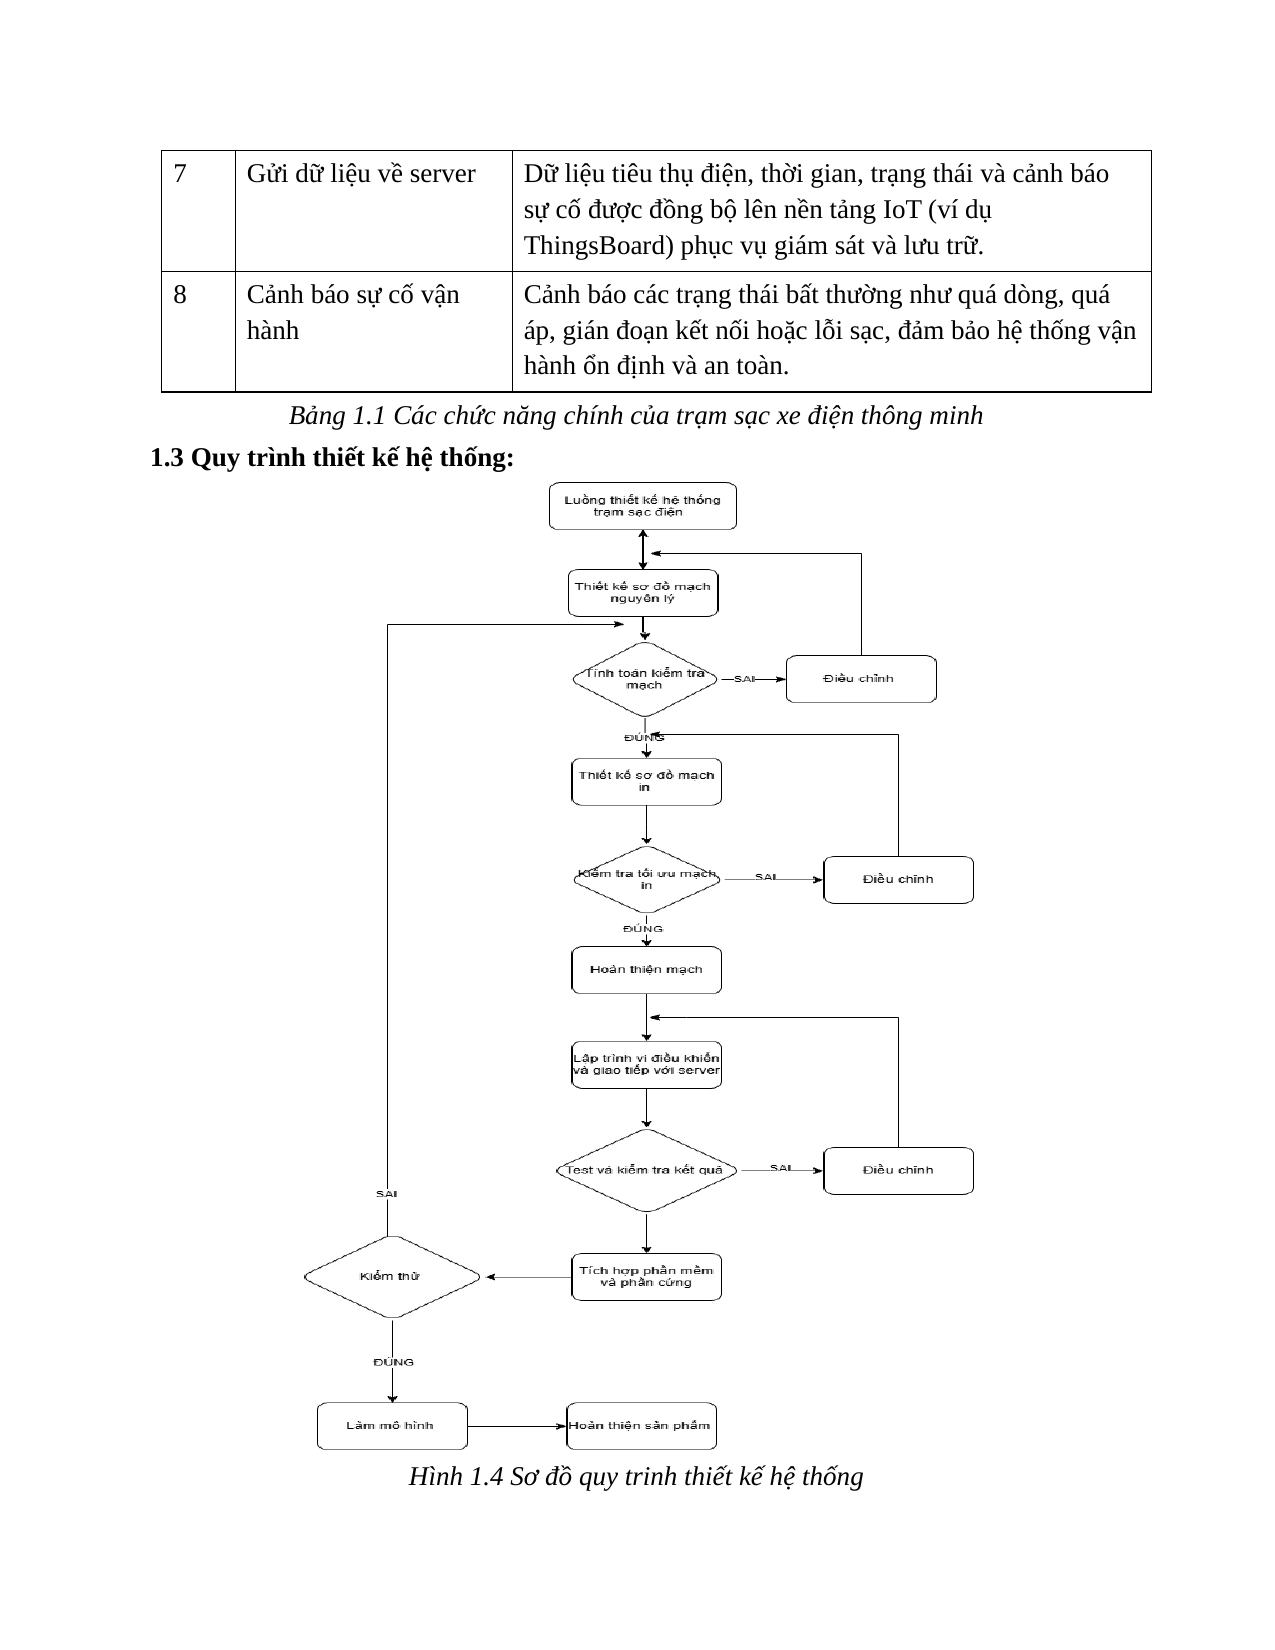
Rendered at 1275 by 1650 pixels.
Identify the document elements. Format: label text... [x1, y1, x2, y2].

table_cell Cảnh báo sự cố vận hành [236, 272, 512, 391]
subtitle 1.3 Quy trình thiết kế hệ thống: [150, 441, 1125, 472]
table_cell Dữ liệu tiêu thụ điện, thời gian, trạng thái và cảnh báo sự cố được đồng bộ lên nền tảng IoT (ví dụ ThingsBoard) phục vụ giám sát và lưu trữ. [513, 151, 1151, 271]
table_cell Gửi dữ liệu về server [236, 151, 512, 271]
table_cell Cảnh báo các trạng thái bất thường như quá dòng, quá áp, gián đoạn kết nối hoặc lỗi sạc, đảm bảo hệ thống vận hành ổn định và an toàn. [513, 272, 1151, 391]
text Bảng 1.1 Các chức năng chính của trạm sạc xe điện thông minh [150, 399, 1125, 430]
picture [300, 482, 975, 1450]
table_cell 8 [162, 272, 235, 391]
text Hình 1.4 Sơ đồ quy trinh thiết kế hệ thống [150, 1460, 1125, 1491]
table_cell 7 [162, 151, 235, 271]
